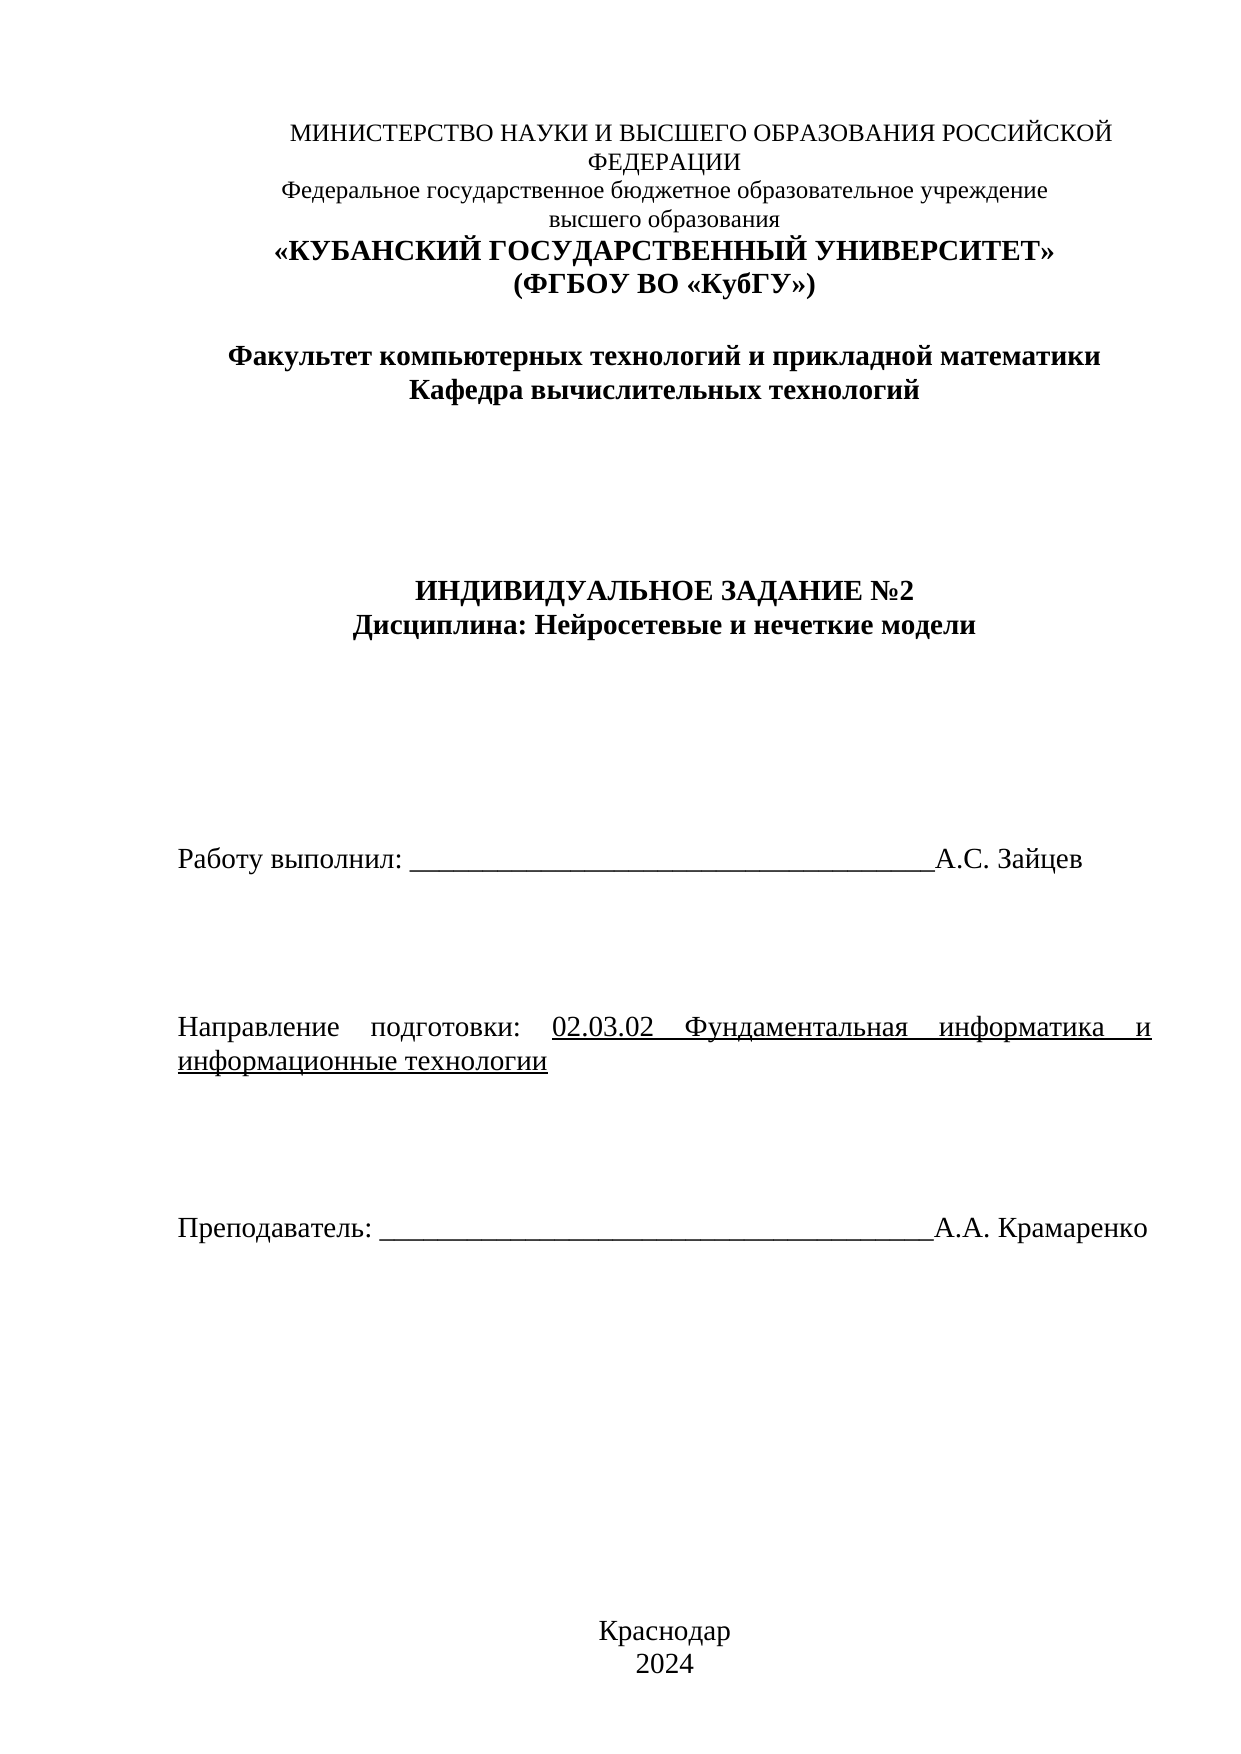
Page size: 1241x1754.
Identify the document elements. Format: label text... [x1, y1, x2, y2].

text Факультет компьютерных технологий и прикладной математики [177, 338, 1152, 372]
text «КУБАНСКИЙ ГОСУДАРСТВЕННЫЙ УНИВЕРСИТЕТ» [177, 233, 1152, 267]
text Работу выполнил: ____________________________________А.С. Зайцев [177, 842, 1152, 875]
text Федеральное государственное бюджетное образовательное учреждение [177, 176, 1152, 204]
text Кафедра вычислительных технологий [177, 372, 1152, 406]
text Дисциплина: Нейросетевые и нечеткие модели [177, 607, 1152, 640]
text Преподаватель: ______________________________________А.А. Крамаренко [177, 1211, 1152, 1244]
text (ФГБОУ ВО «КубГУ») [177, 267, 1152, 300]
text Направление подготовки: 02.03.02 Фундаментальная информатика и информационные технологии [177, 1009, 1152, 1076]
text Министерство науки и высшего образования Российской Федерации [177, 118, 1152, 176]
text высшего образования [177, 204, 1152, 233]
text ИНДИВИДУАЛЬНОЕ ЗАДАНИЕ №2 [177, 573, 1152, 607]
